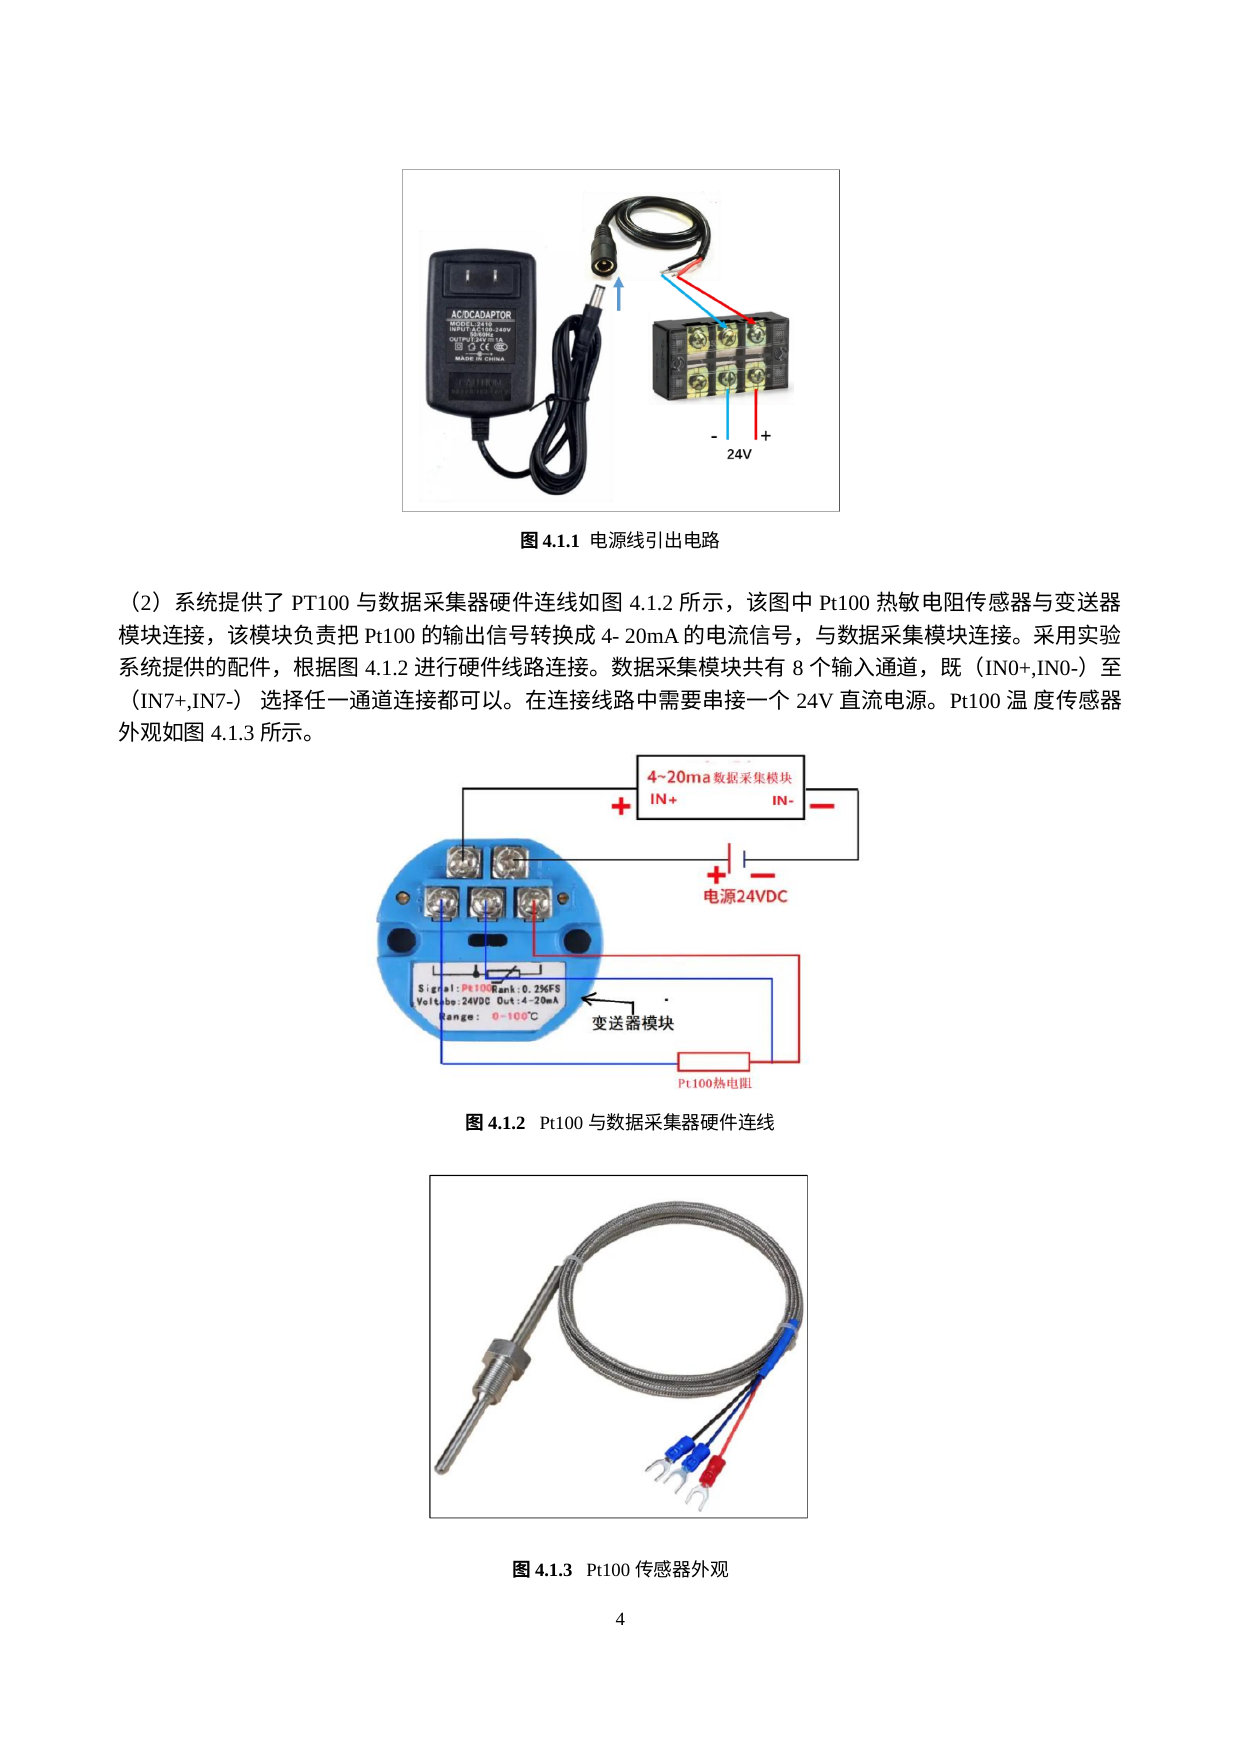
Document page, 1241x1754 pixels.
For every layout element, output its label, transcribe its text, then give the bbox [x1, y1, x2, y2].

picture [394, 162, 846, 517]
text 图 4.1.2 Pt100 与数据采集器硬件连线 [118, 1105, 1122, 1137]
picture [360, 747, 881, 1098]
text 图 4.1.3 Pt100 传感器外观 [118, 1552, 1122, 1585]
text 图4.1.1 电源线引出电路 [118, 523, 1122, 556]
text （2）系统提供了 PT100 与数据采集器硬件连线如图 4.1.2 所示，该图中 Pt100 热敏电阻传感器与变送器模块连接，该模块负责把 Pt100 的输出信号转换成 4- 20mA 的电流信号，与数据采集模块连接。采用实验系统提供的配件，根据图 4.1.2 进行硬件线路连接。数据采集模块共有 8 个输入通道，既（IN0+,IN0-）至（IN7+,IN7-） 选择任一通道连接都可以。在连接线路中需要串接一个 24V 直流电源。Pt100 温 度传感器外观如图 4.1.3 所示。 [118, 585, 1122, 747]
picture [409, 1162, 831, 1523]
